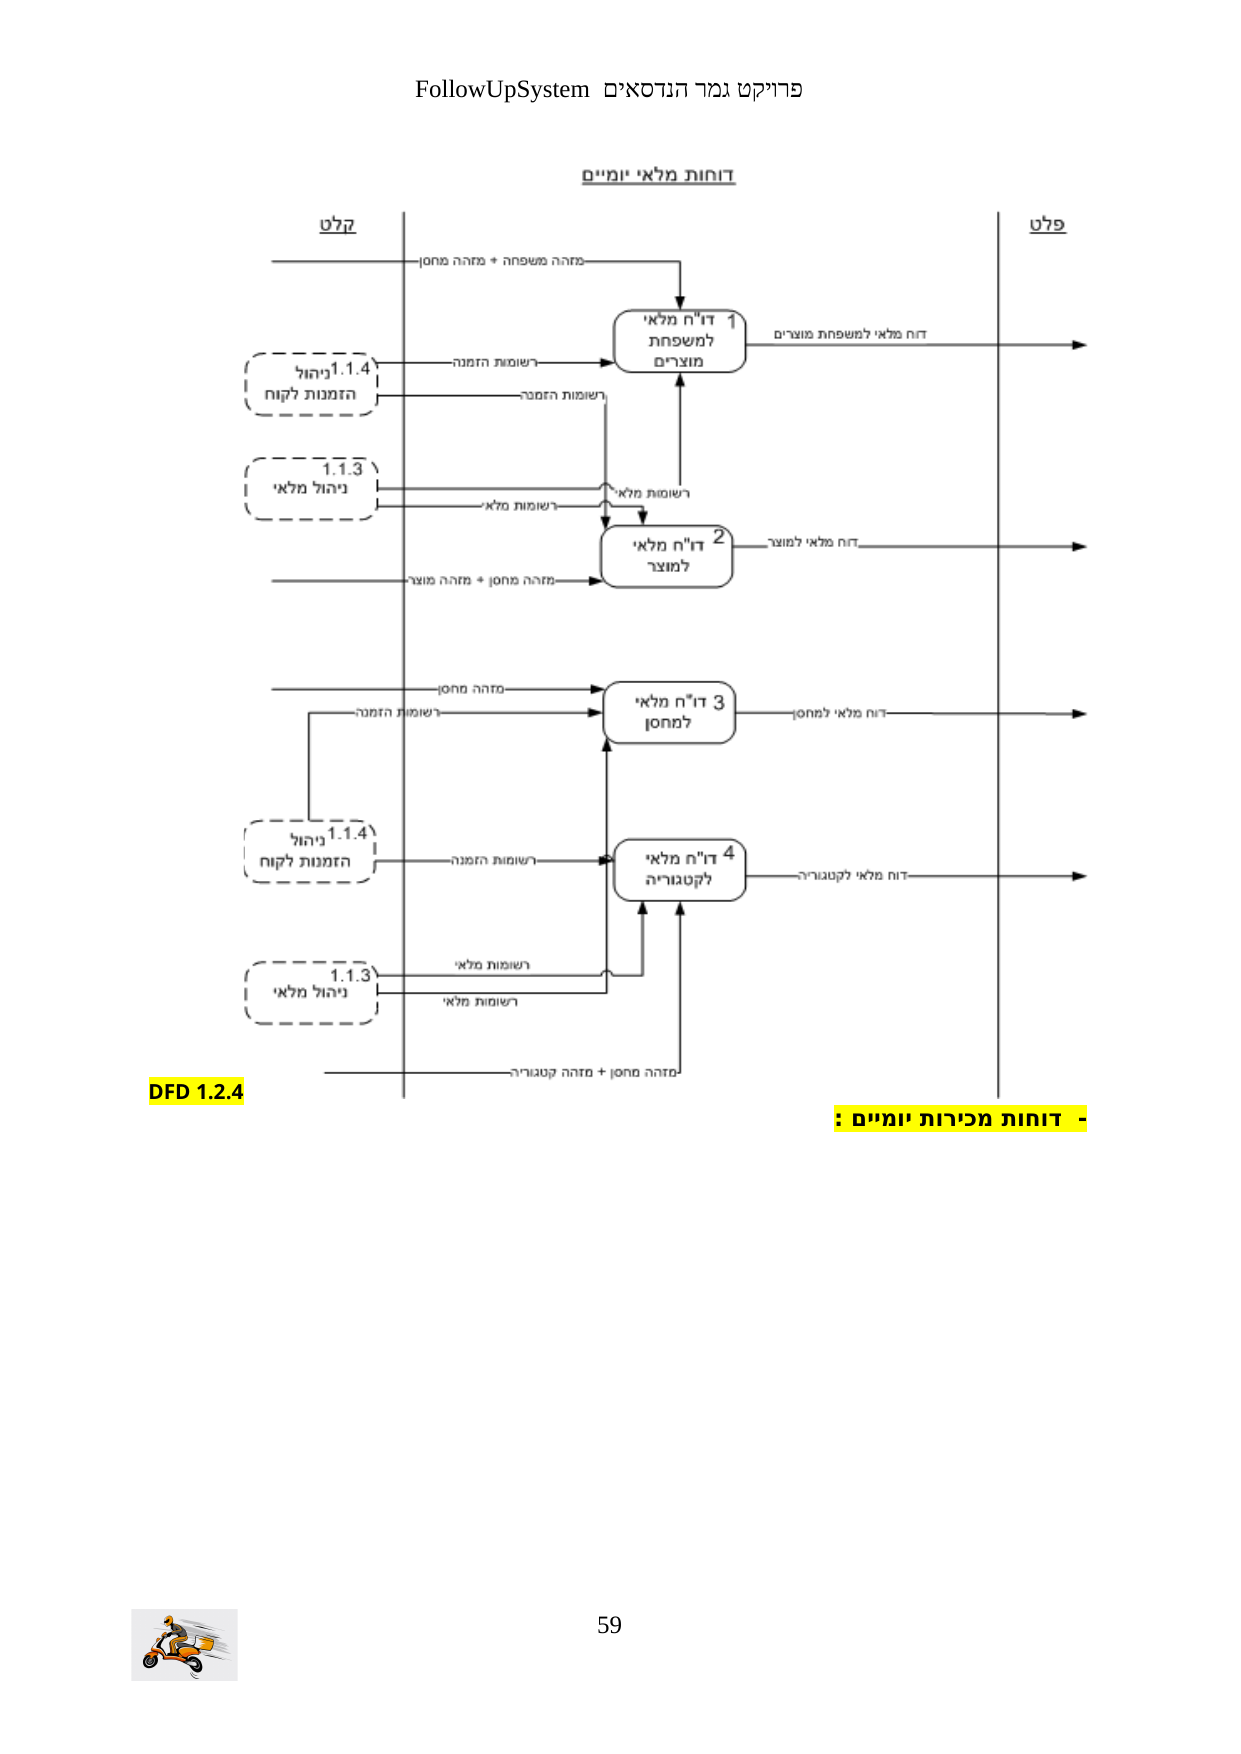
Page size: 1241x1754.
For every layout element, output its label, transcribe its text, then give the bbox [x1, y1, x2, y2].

picture [131, 1609, 238, 1681]
picture [243, 160, 1088, 1099]
